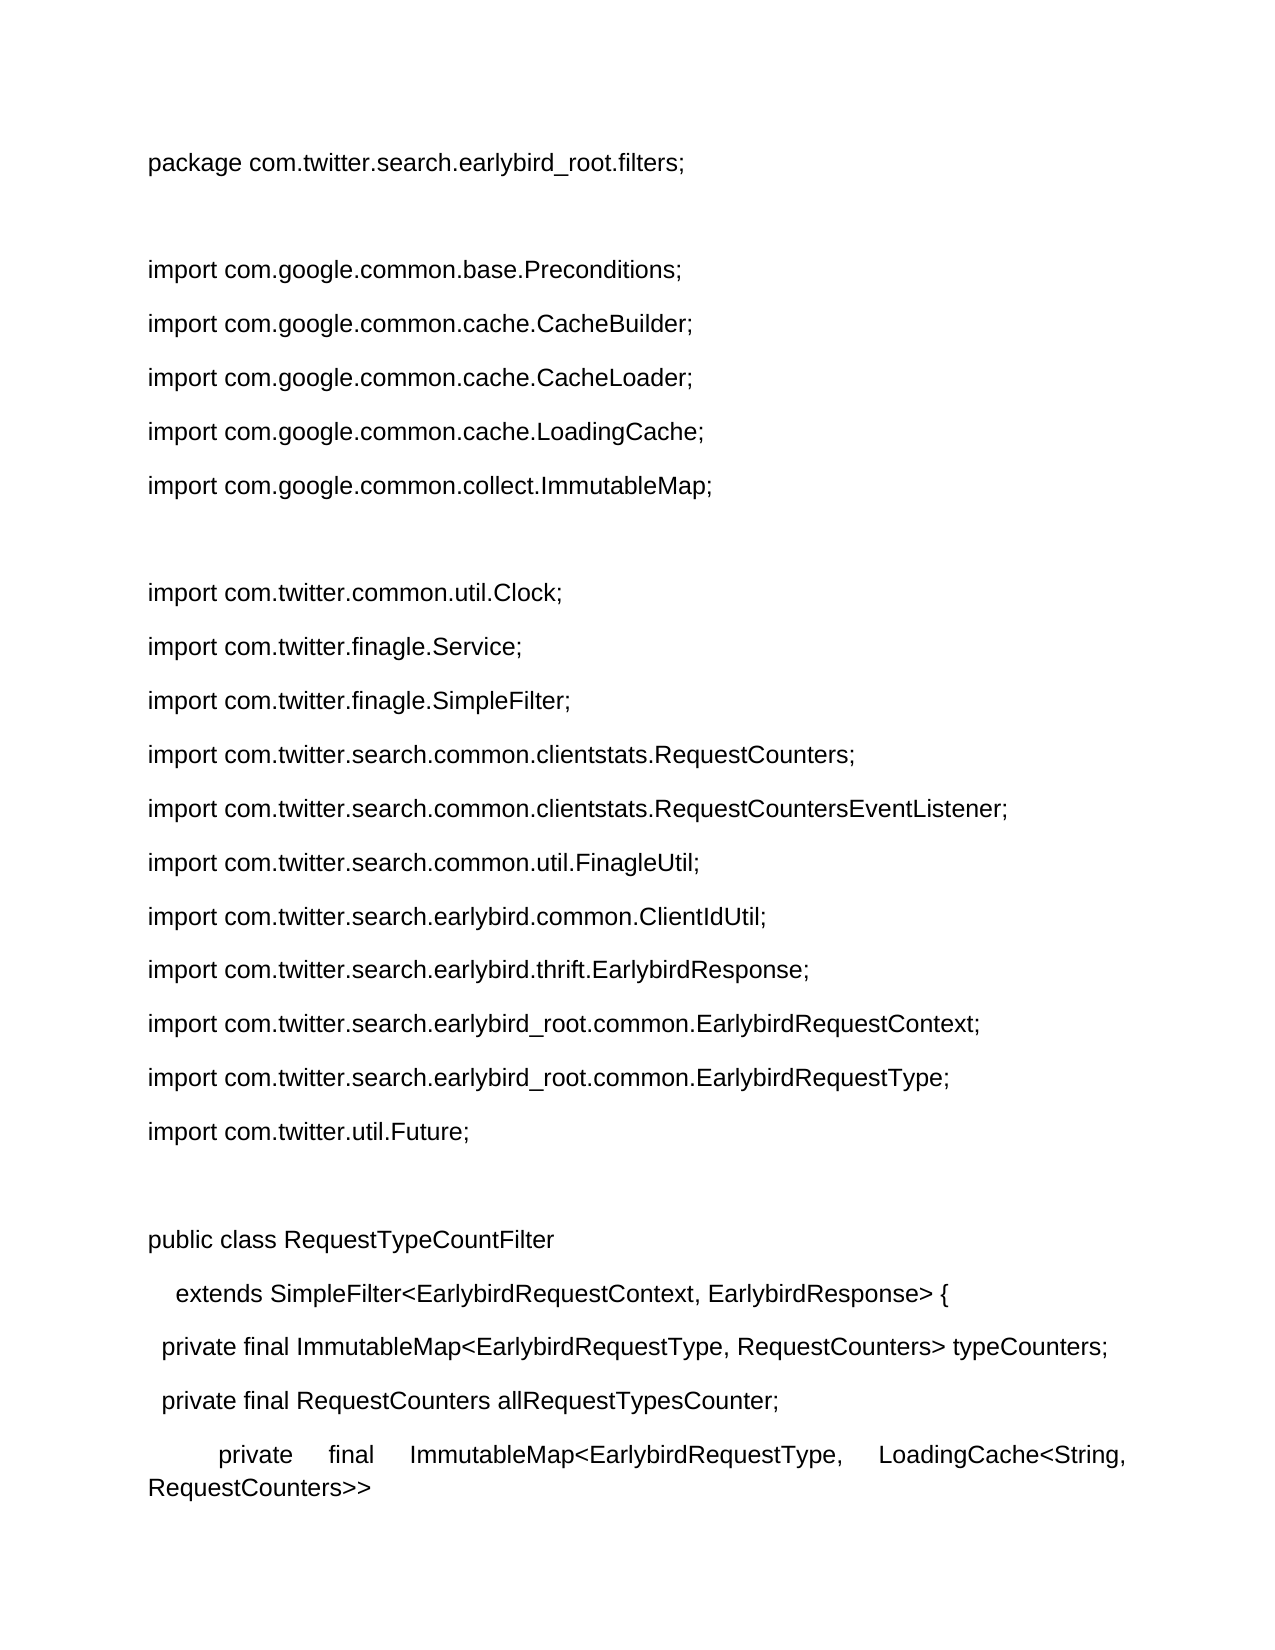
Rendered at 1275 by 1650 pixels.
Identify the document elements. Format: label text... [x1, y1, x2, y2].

text import com.twitter.search.common.util.FinagleUtil; [148, 848, 1127, 876]
text private final ImmutableMap<EarlybirdRequestType, RequestCounters> typeCounters; [148, 1332, 1127, 1361]
text import com.google.common.collect.ImmutableMap; [148, 471, 1127, 499]
text import com.twitter.search.earlybird_root.common.EarlybirdRequestContext; [148, 1009, 1127, 1038]
text import com.google.common.cache.CacheBuilder; [148, 309, 1127, 338]
text import com.twitter.finagle.SimpleFilter; [148, 686, 1127, 715]
text import com.twitter.search.common.clientstats.RequestCounters; [148, 740, 1127, 769]
text import com.twitter.common.util.Clock; [148, 578, 1127, 607]
text import com.twitter.search.earlybird.common.ClientIdUtil; [148, 902, 1127, 930]
text import com.twitter.search.earlybird.thrift.EarlybirdResponse; [148, 955, 1127, 984]
text import com.google.common.base.Preconditions; [148, 255, 1127, 284]
text import com.twitter.finagle.Service; [148, 632, 1127, 661]
text private final ImmutableMap<EarlybirdRequestType, LoadingCache<String, RequestCounters>> [148, 1440, 1127, 1502]
text private final RequestCounters allRequestTypesCounter; [148, 1386, 1127, 1415]
text public class RequestTypeCountFilter [148, 1225, 1127, 1253]
text import com.google.common.cache.CacheLoader; [148, 363, 1127, 392]
text import com.google.common.cache.LoadingCache; [148, 417, 1127, 446]
text extends SimpleFilter<EarlybirdRequestContext, EarlybirdResponse> { [148, 1278, 1127, 1307]
text import com.twitter.util.Future; [148, 1117, 1127, 1146]
text import com.twitter.search.common.clientstats.RequestCountersEventListener; [148, 794, 1127, 823]
text package com.twitter.search.earlybird_root.filters; [148, 148, 1127, 176]
text import com.twitter.search.earlybird_root.common.EarlybirdRequestType; [148, 1063, 1127, 1092]
